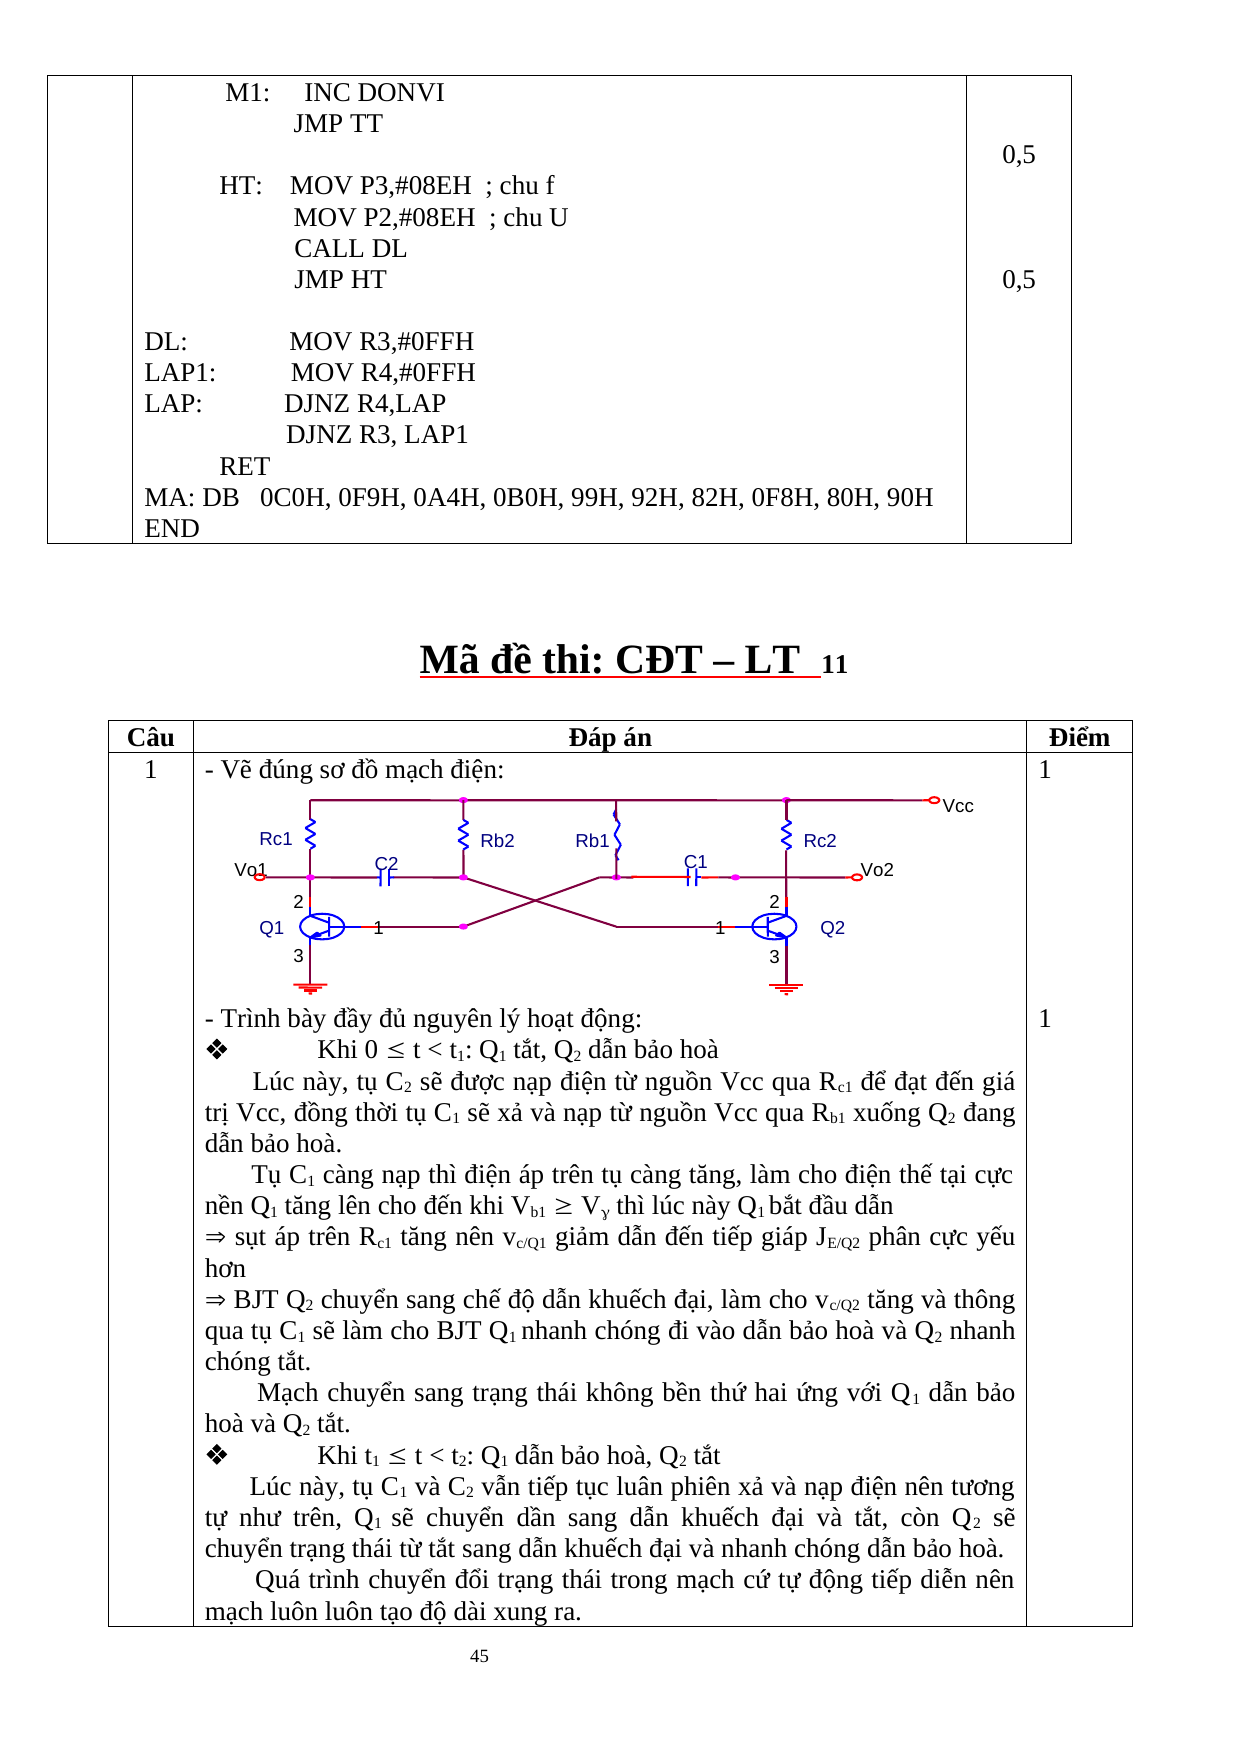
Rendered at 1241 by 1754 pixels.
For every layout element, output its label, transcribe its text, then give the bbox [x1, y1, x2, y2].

table_header Đáp án [194, 721, 1026, 752]
table_cell 1 1 [1027, 753, 1132, 1626]
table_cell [967, 76, 1071, 543]
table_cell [133, 76, 966, 543]
table_header Câu [109, 721, 193, 752]
table_cell 4 [48, 76, 132, 543]
table_header Điểm [1027, 721, 1132, 752]
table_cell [194, 753, 1026, 1626]
table_cell 1 [109, 753, 193, 1626]
text Mã đề thi: CĐT – LT 11 [59, 634, 1181, 682]
